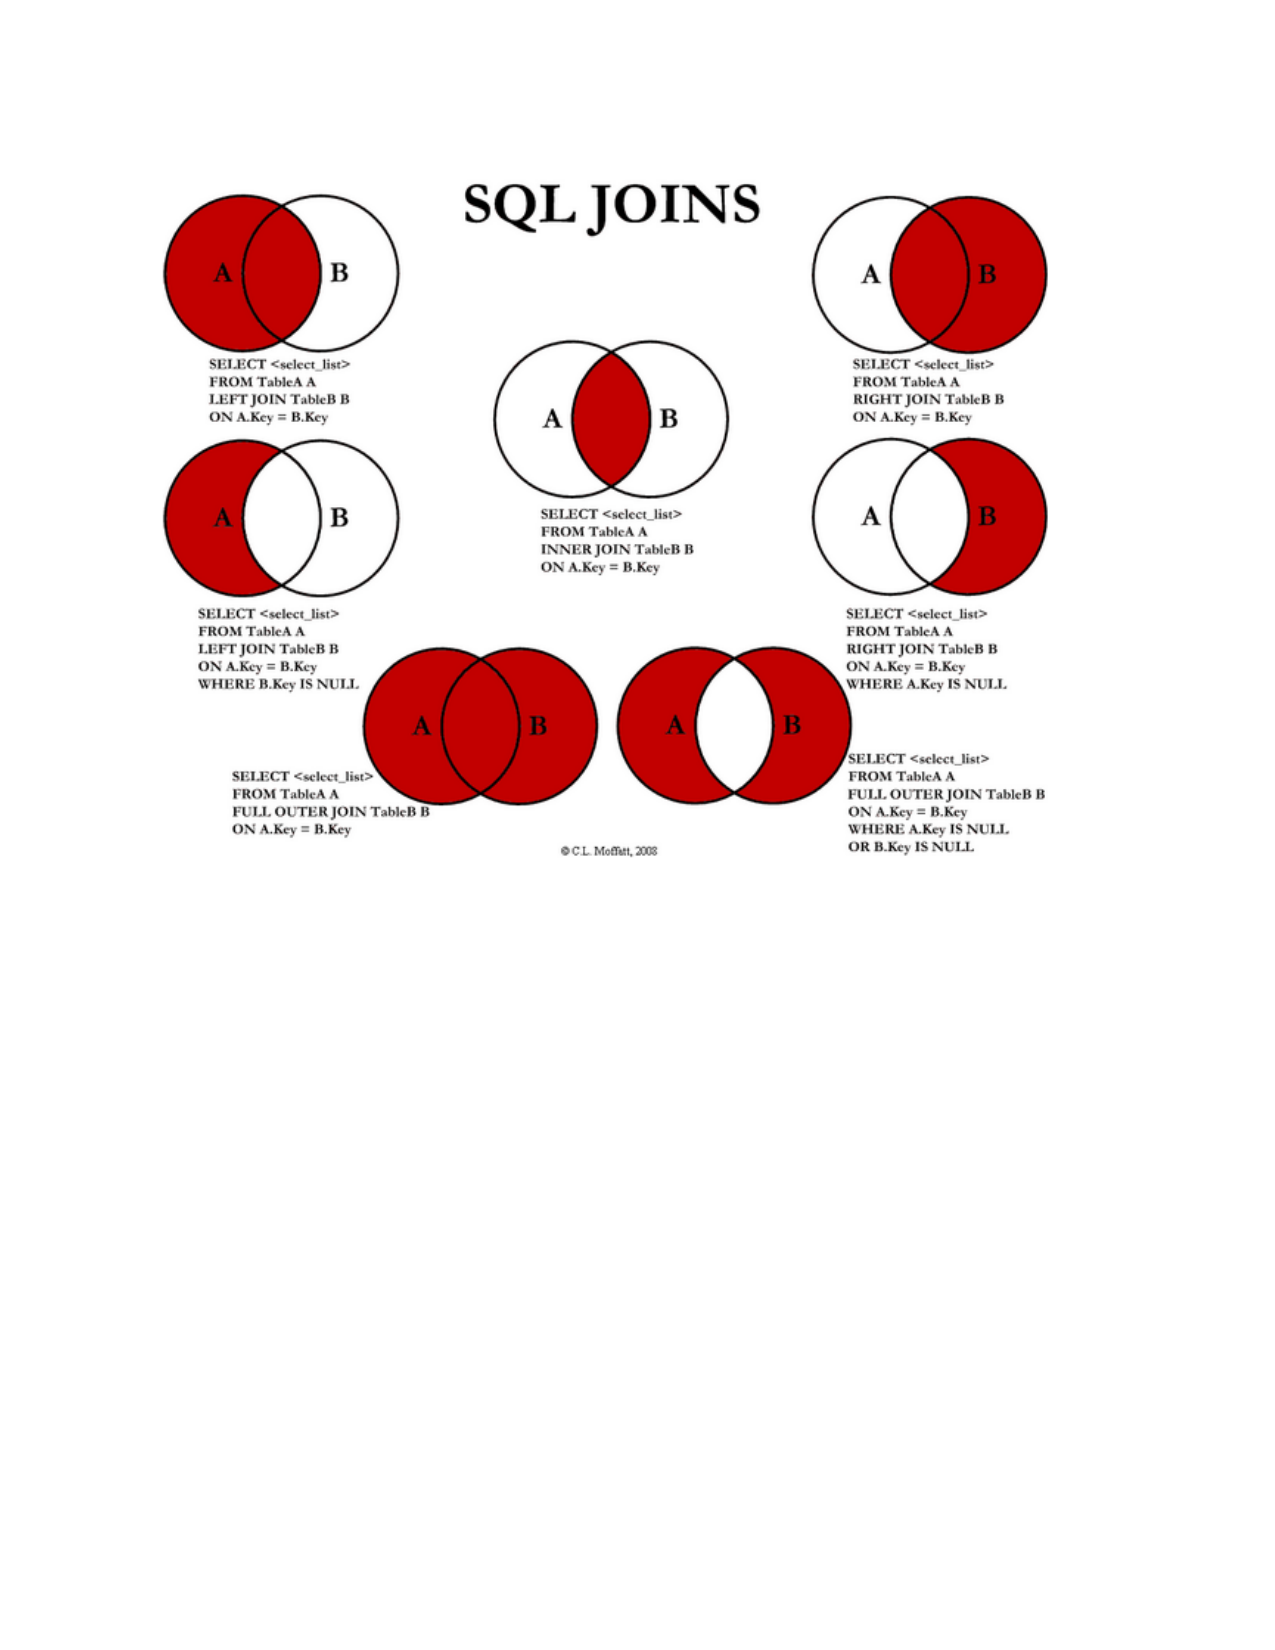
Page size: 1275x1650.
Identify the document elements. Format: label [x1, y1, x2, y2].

picture [150, 150, 1125, 875]
